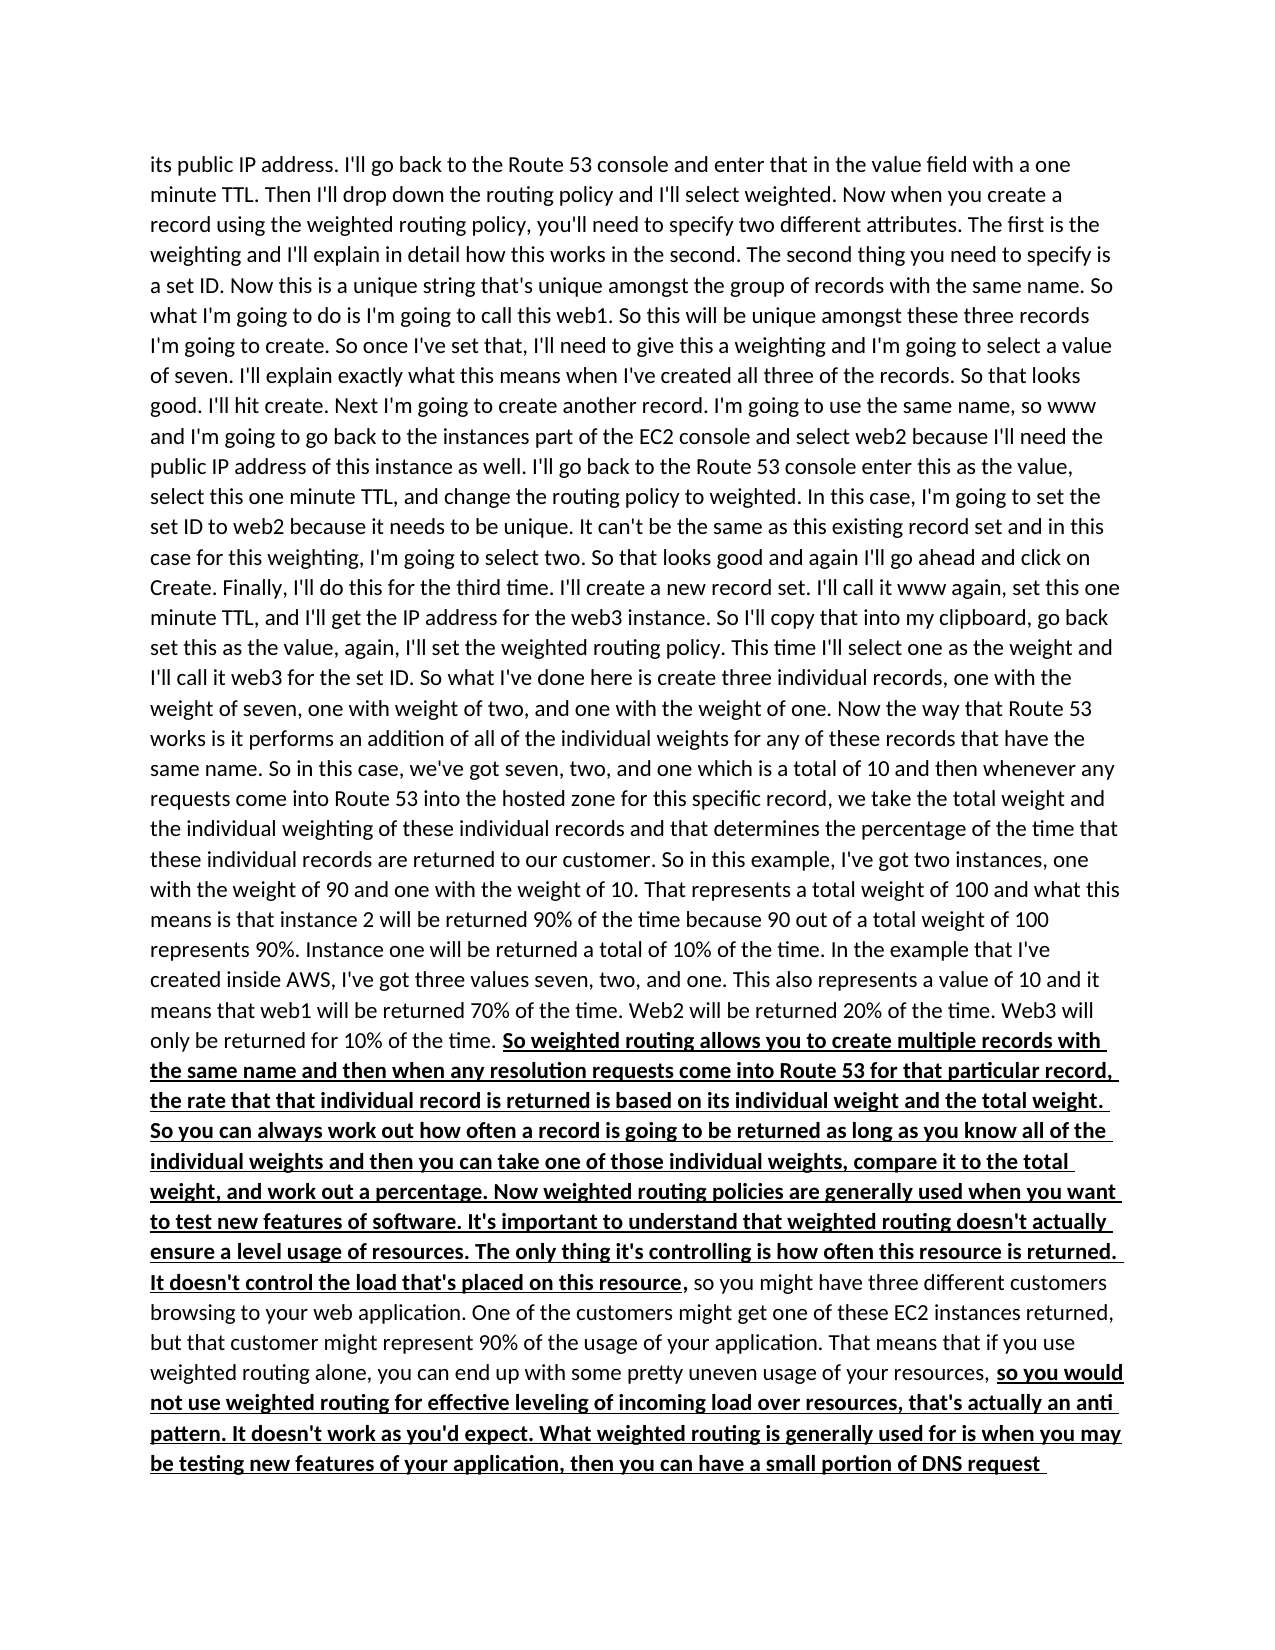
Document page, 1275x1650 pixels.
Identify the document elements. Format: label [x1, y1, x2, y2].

text [150, 150, 1125, 1477]
